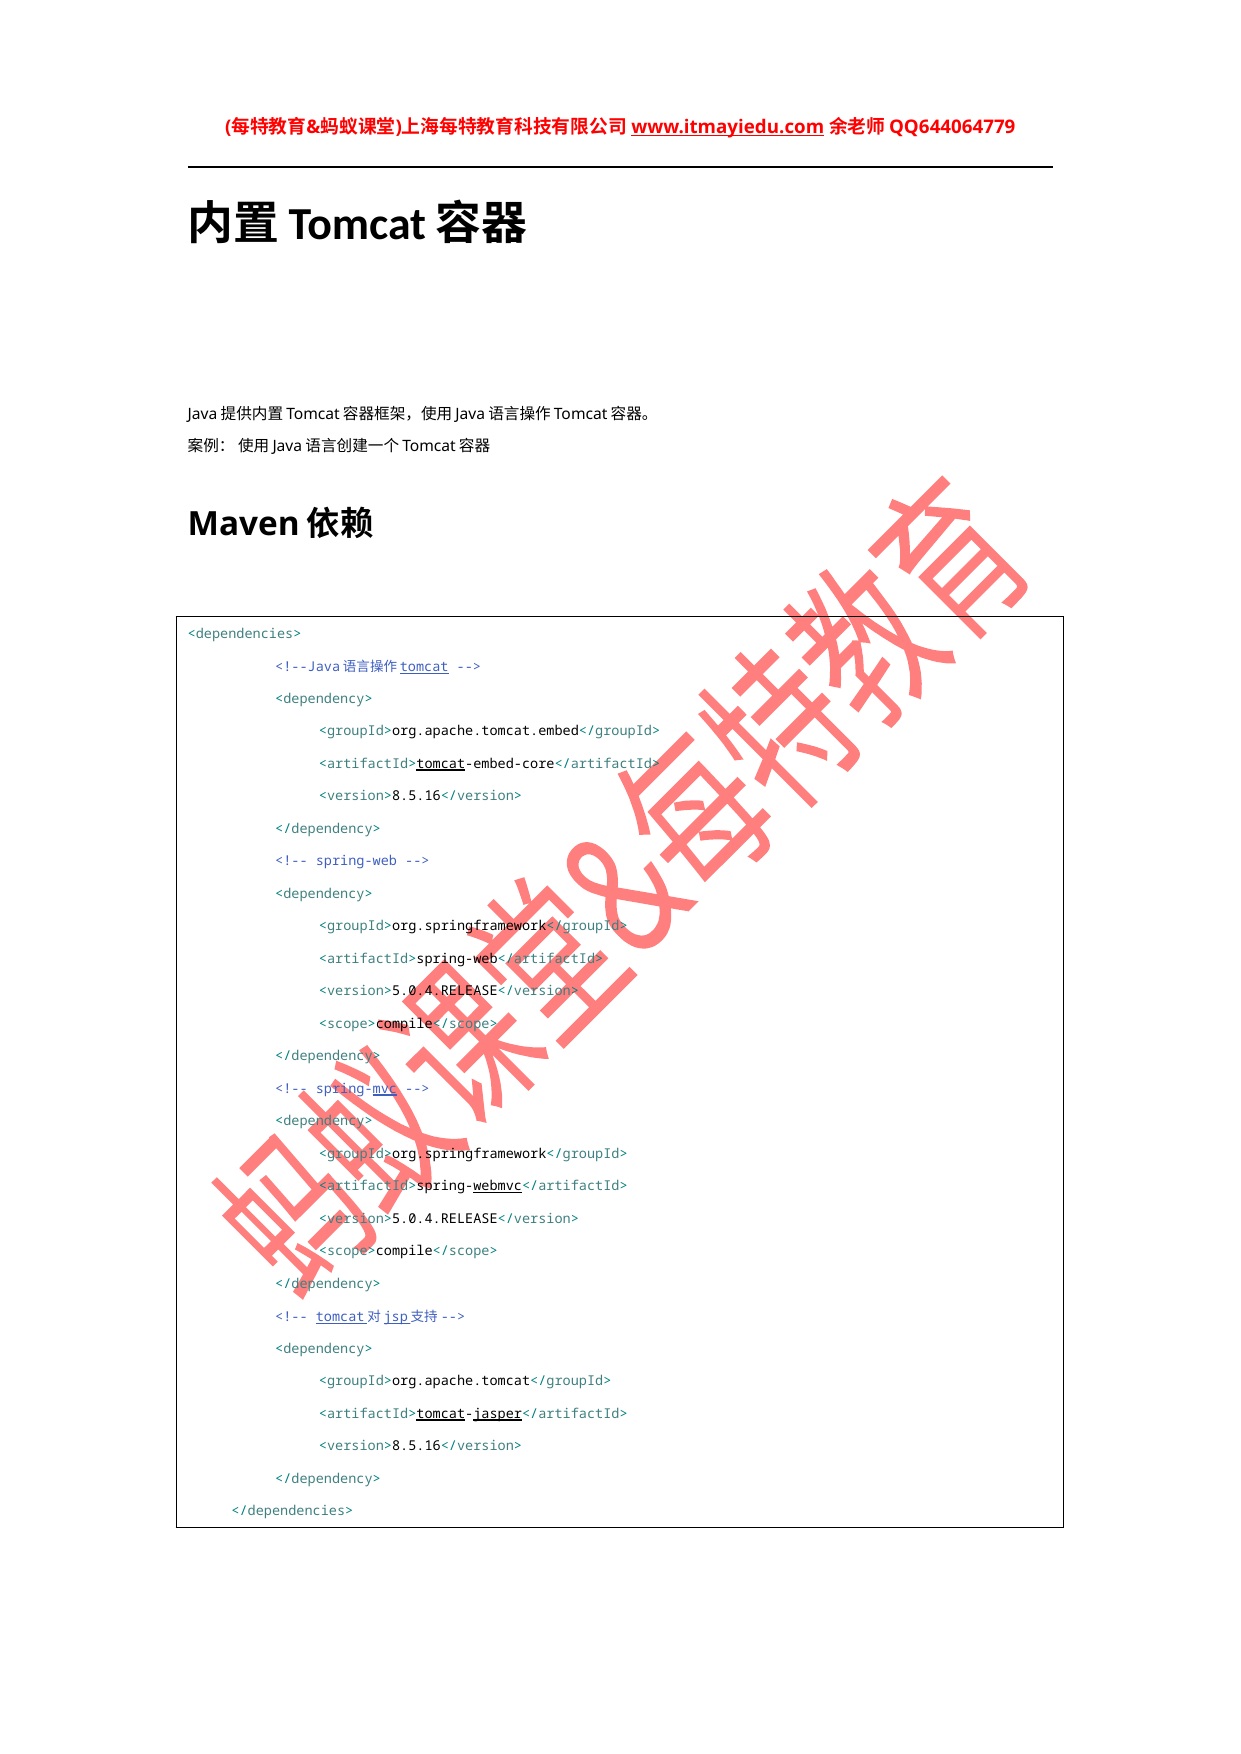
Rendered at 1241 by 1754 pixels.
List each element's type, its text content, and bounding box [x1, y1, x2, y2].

table_header <dependencies> <!--Java语言操作tomcat --> <dependency> <groupId>org.apache.tomcat.embed</groupId> <artifactId>tomcat-embed-core</artifactId> <version>8.5.16</version> </dependency> <!-- spring-web --> <dependency> <groupId>org.springframework</groupId> <artifactId>spring-web</artifactId> <version>5.0.4.RELEASE</version> <scope>compile</scope> </dependency> <!-- spring-mvc --> <dependency> <groupId>org.springframework</groupId> <artifactId>spring-webmvc</artifactId> <version>5.0.4.RELEASE</version> <scope>compile</scope> </dependency> <!-- tomcat对jsp支持 --> <dependency> <groupId>org.apache.tomcat</groupId> <artifactId>tomcat-jasper</artifactId> <version>8.5.16</version> </dependency> </dependencies> [177, 617, 1063, 1527]
subtitle Maven依赖 [187, 488, 1053, 553]
subtitle 内置Tomcat容器 [187, 171, 1053, 268]
text 案例： 使用Java语言创建一个Tomcat容器 [187, 429, 1053, 461]
text Java提供内置Tomcat容器框架，使用Java语言操作Tomcat容器。 [187, 396, 1053, 429]
